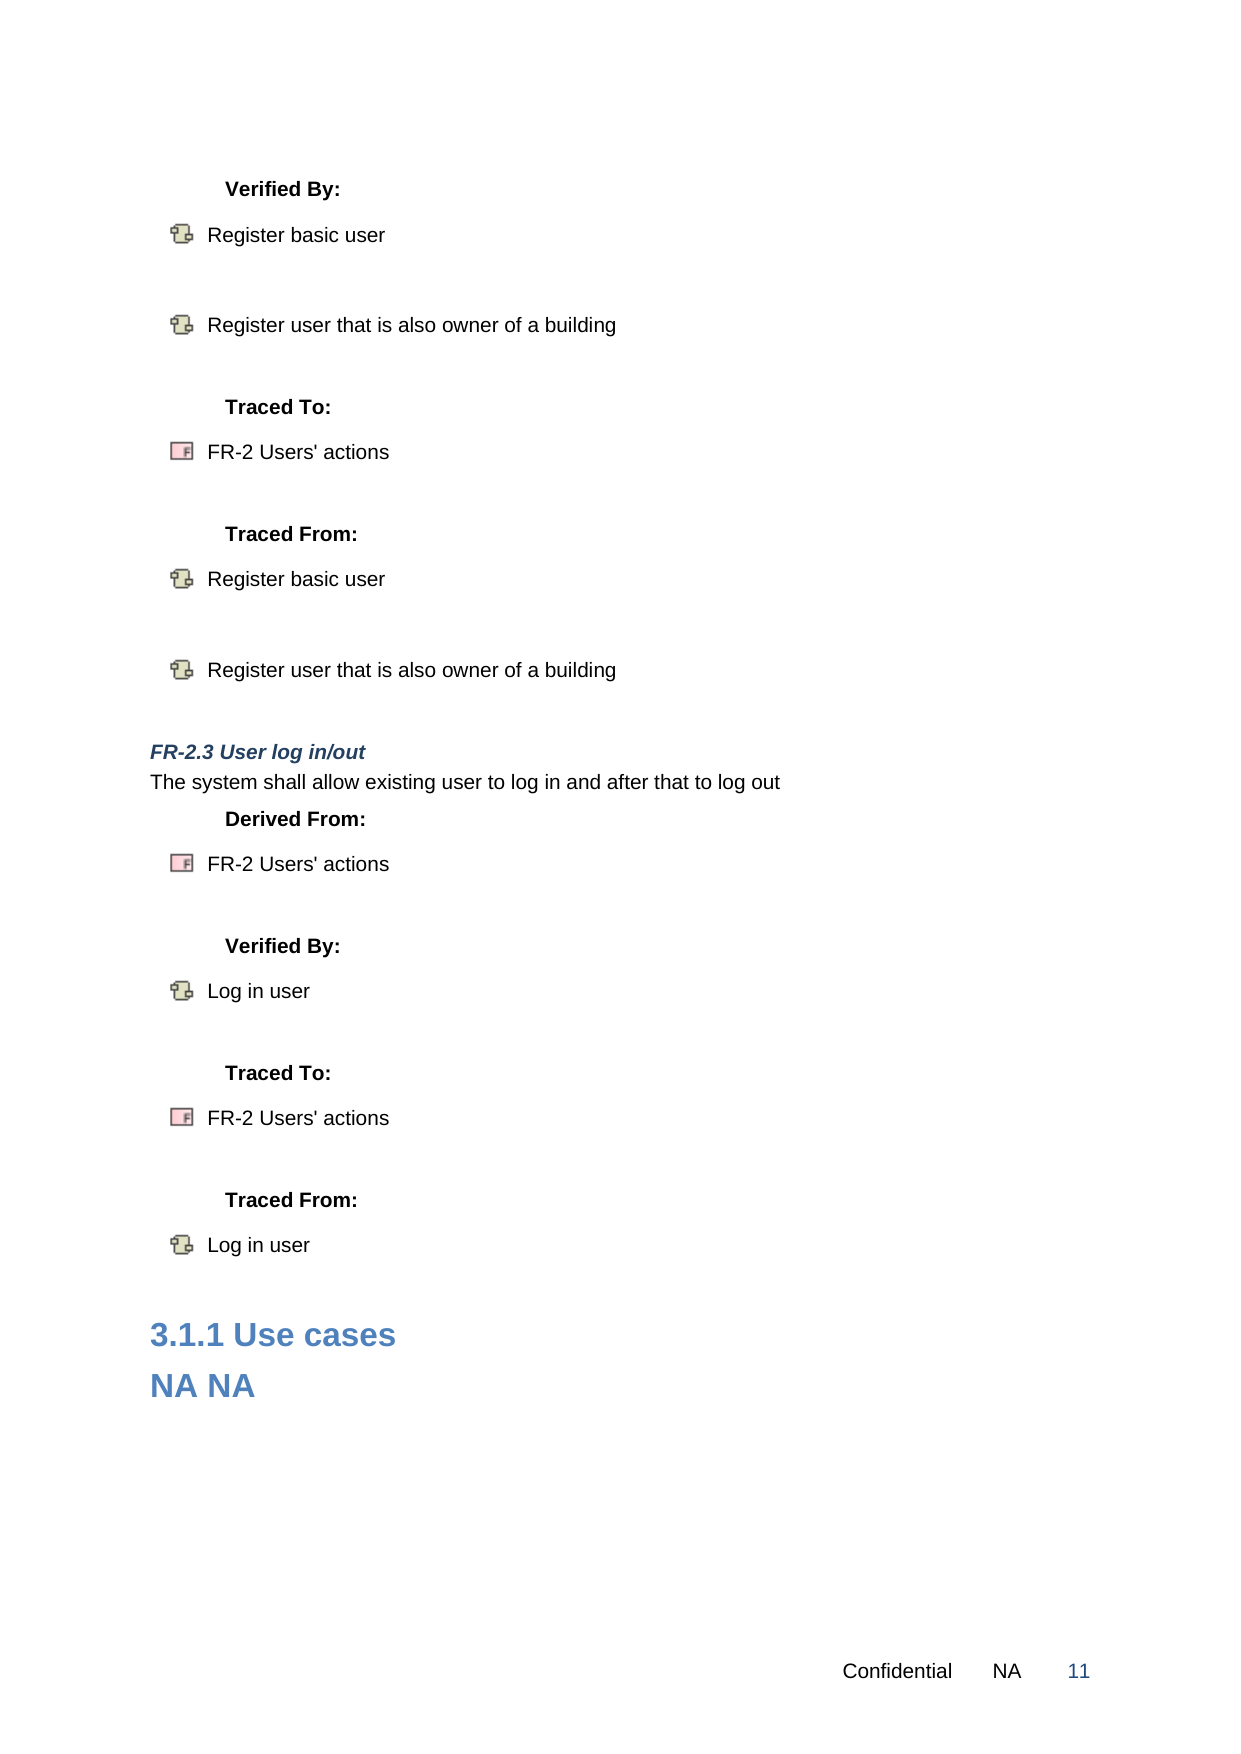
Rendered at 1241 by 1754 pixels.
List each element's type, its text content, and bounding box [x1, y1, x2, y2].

table_header [161, 649, 199, 703]
table_header Register user that is also owner of a building [199, 649, 959, 703]
table_header Log in user [199, 1224, 959, 1278]
table_header Register basic user [199, 214, 959, 268]
picture [169, 657, 195, 683]
table_header FR-2 Users' actions [199, 431, 959, 486]
text The system shall allow existing user to log in and after that to log out [150, 770, 1090, 794]
text Traced To: [225, 1061, 1090, 1084]
text 3.1.1 Use cases [150, 1315, 1090, 1353]
table_header [161, 1097, 199, 1151]
table_header [161, 970, 199, 1024]
table_header Register user that is also owner of a building [199, 304, 959, 358]
table_header [161, 843, 199, 897]
picture [169, 222, 195, 247]
table_header [161, 1224, 199, 1278]
text Verified By: [225, 177, 1090, 201]
picture [169, 1105, 195, 1131]
text Derived From: [225, 806, 1090, 830]
text NA NA [150, 1366, 1090, 1404]
picture [169, 978, 195, 1004]
table_header [161, 304, 199, 358]
picture [169, 1232, 195, 1258]
table_header FR-2 Users' actions [199, 843, 959, 897]
text Verified By: [225, 933, 1090, 957]
text Traced From: [150, 522, 1090, 546]
picture [169, 566, 195, 592]
subtitle FR-2.3 User log in/out [150, 740, 1090, 764]
picture [169, 851, 195, 877]
table_header [161, 214, 199, 268]
text Traced From: [150, 1188, 1090, 1212]
table_header Register basic user [199, 559, 959, 613]
table_header [161, 431, 199, 486]
table_header [161, 559, 199, 613]
text Traced To: [225, 395, 1090, 419]
table_header FR-2 Users' actions [199, 1097, 959, 1151]
picture [169, 312, 195, 338]
table_header Log in user [199, 970, 959, 1024]
picture [169, 439, 195, 465]
